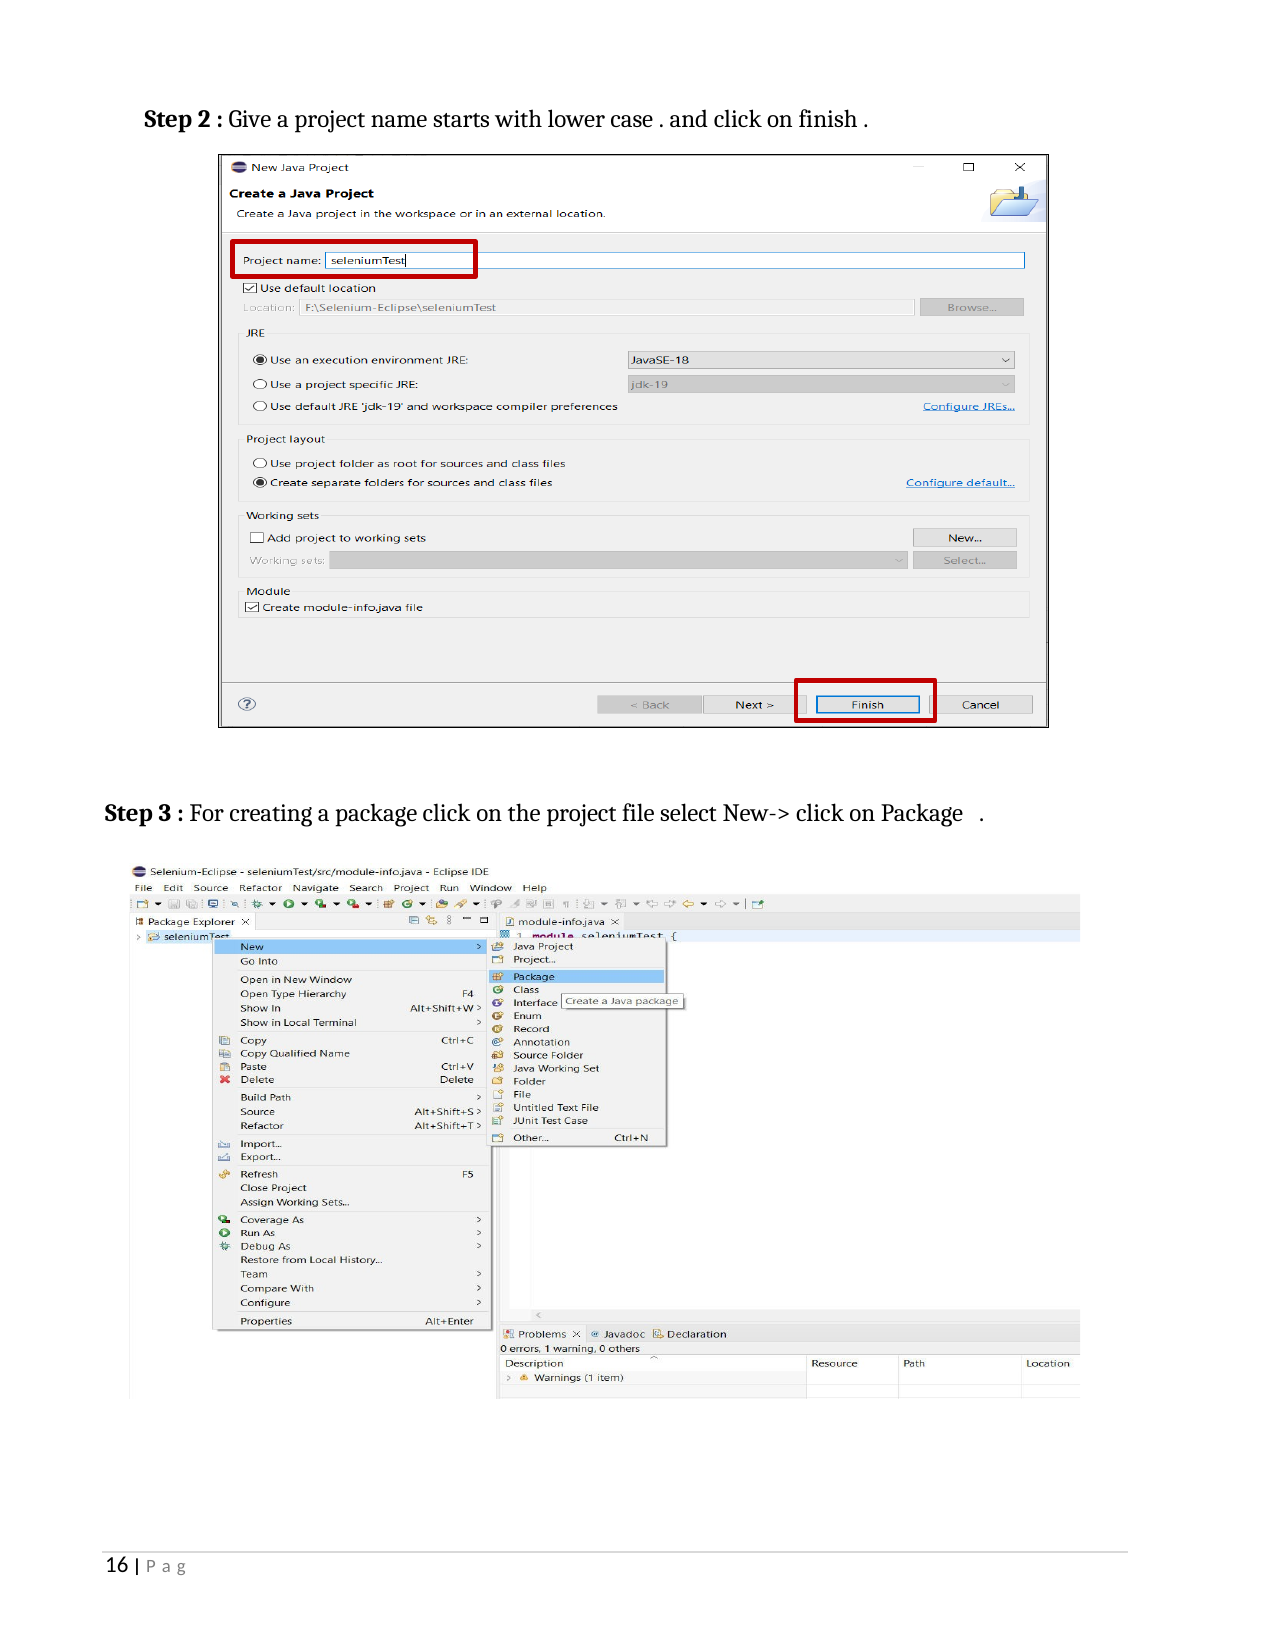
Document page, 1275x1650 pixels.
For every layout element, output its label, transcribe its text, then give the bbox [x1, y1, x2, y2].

text Step 3 : For creating a package click on the project file select New-> click on Package . [105, 798, 1139, 827]
picture [219, 155, 1048, 727]
picture [129, 863, 1081, 1399]
text Step 2 : Give a project name starts with lower case . and click on finish . [144, 105, 1139, 134]
